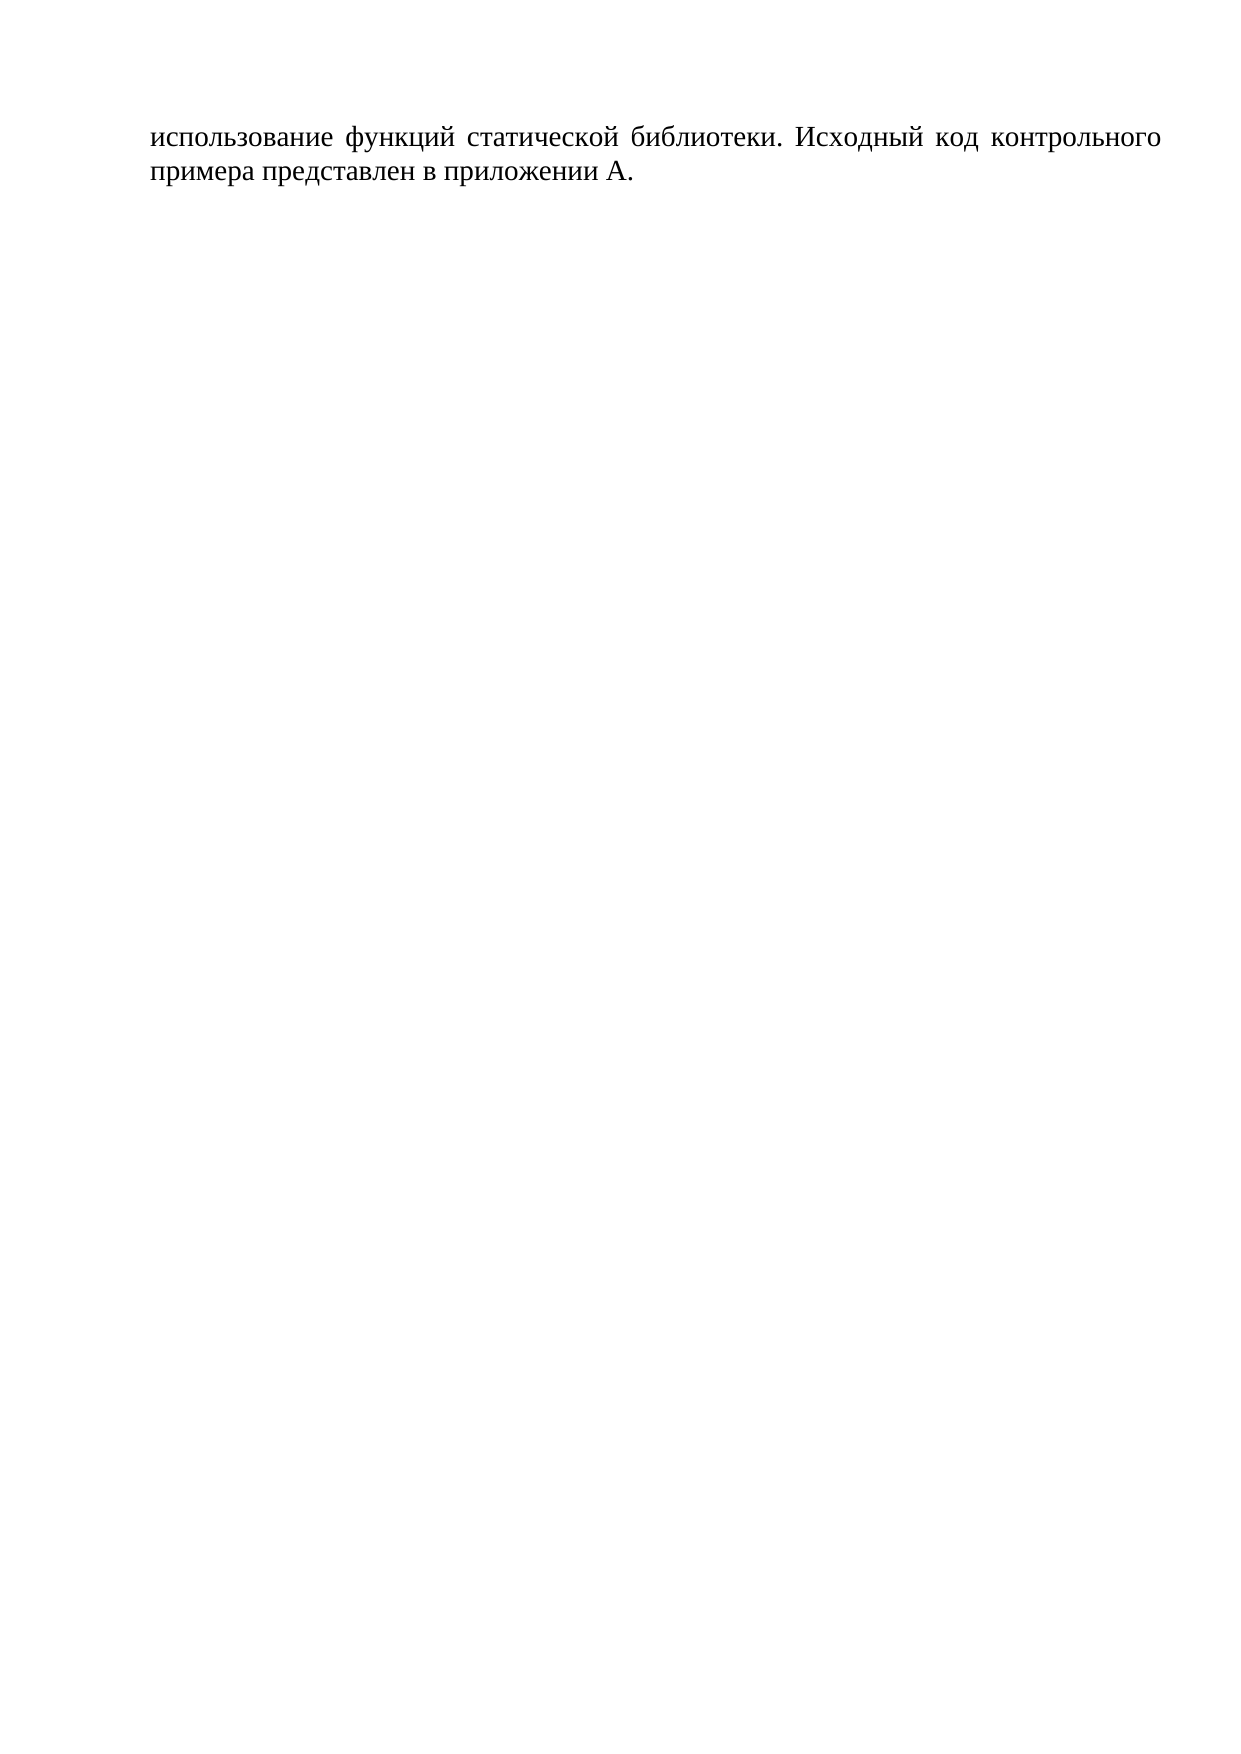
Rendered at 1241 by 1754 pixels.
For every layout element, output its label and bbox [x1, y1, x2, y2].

text [150, 119, 1162, 186]
